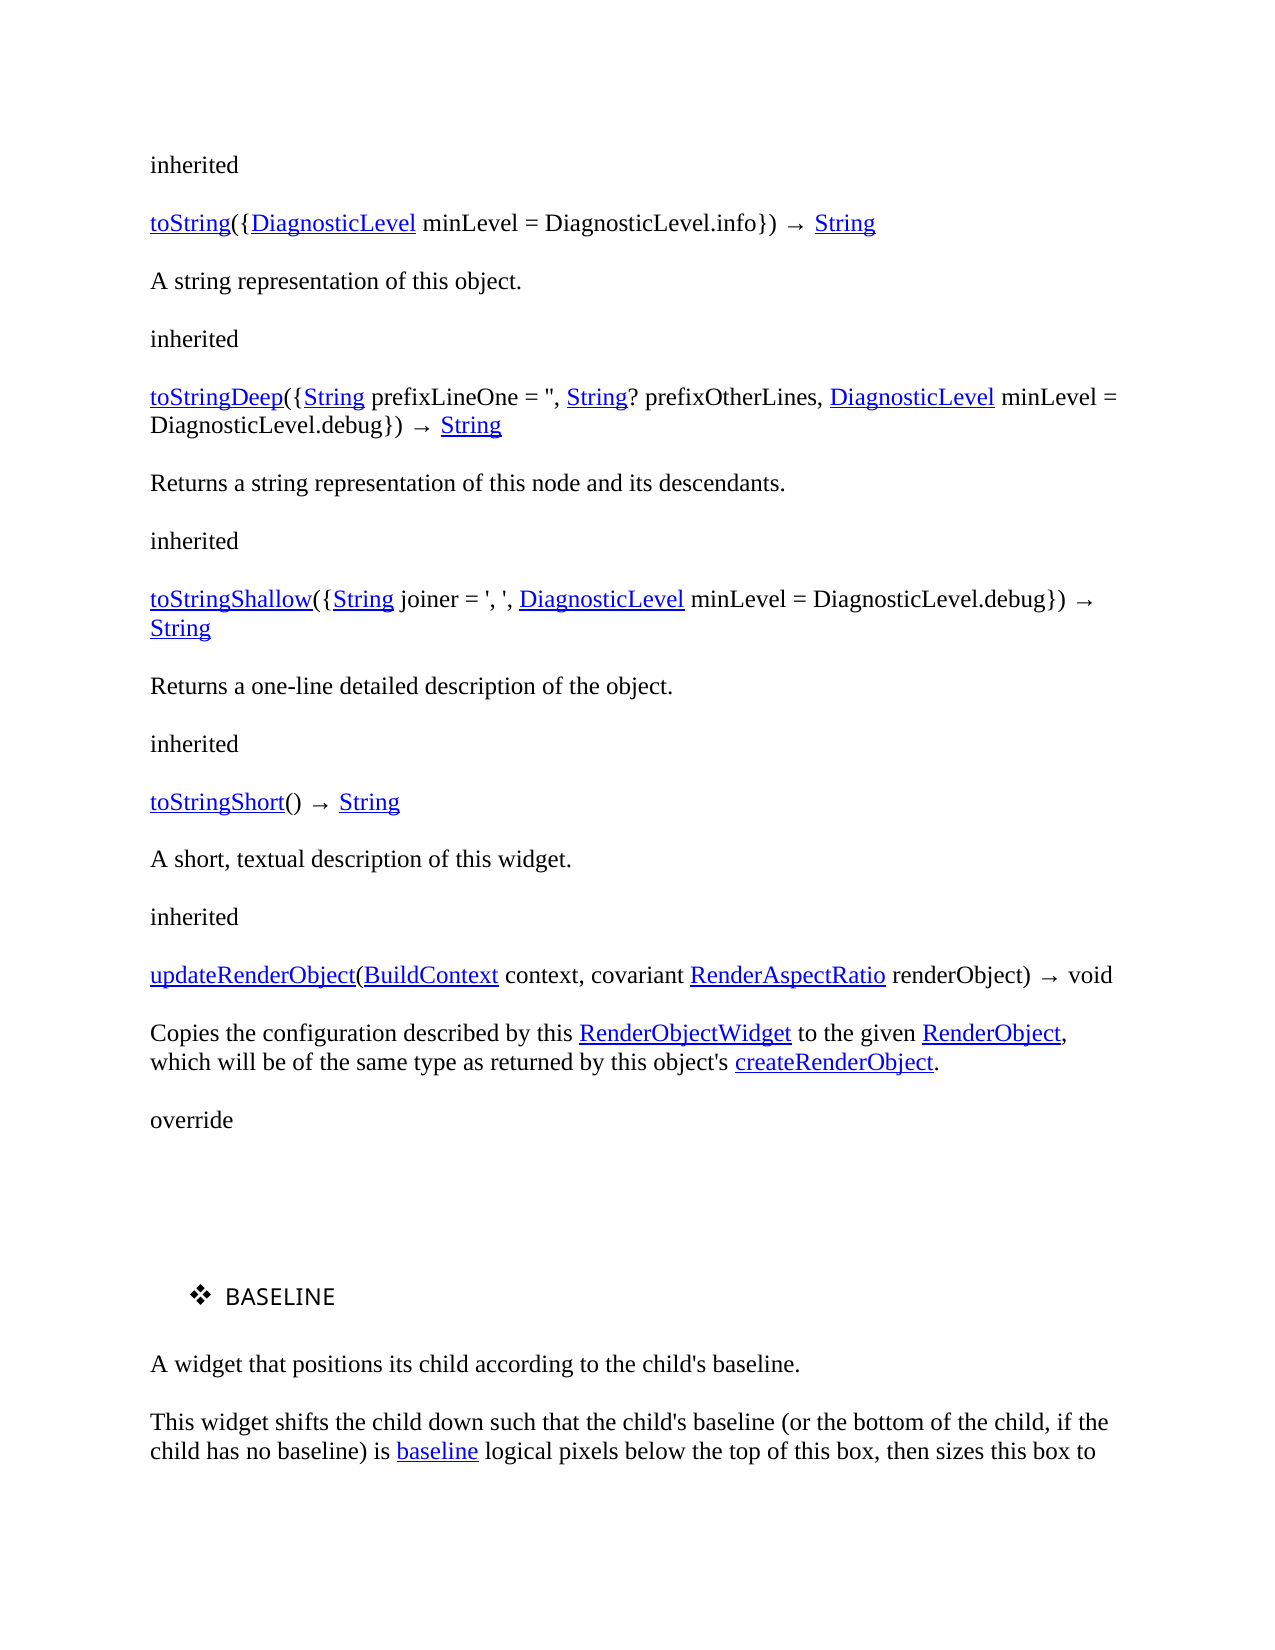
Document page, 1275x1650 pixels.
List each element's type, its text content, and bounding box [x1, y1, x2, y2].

text A string representation of this object. [150, 266, 1125, 294]
text inherited [150, 902, 1125, 931]
text inherited [150, 729, 1125, 757]
text toStringShallow({String joiner = ', ', DiagnosticLevel minLevel = DiagnosticLevel.debug}) → String [150, 584, 1125, 642]
text A widget that positions its child according to the child's baseline. [150, 1349, 1125, 1378]
text A short, textual description of this widget. [150, 844, 1125, 873]
text override [150, 1105, 1125, 1134]
text updateRenderObject(BuildContext context, covariant RenderAspectRatio renderObject) → void [150, 960, 1125, 989]
text toStringShort() → String [150, 787, 1125, 815]
text Returns a one-line detailed description of the object. [150, 671, 1125, 699]
text Returns a string representation of this node and its descendants. [150, 468, 1125, 497]
text Copies the configuration described by this RenderObjectWidget to the given RenderObject, which will be of the same type as returned by this object's createRenderObject. [150, 1018, 1125, 1076]
text inherited [150, 324, 1125, 352]
subtitle baseline [187, 1274, 1125, 1314]
text inherited [150, 150, 1125, 179]
text inherited [150, 526, 1125, 555]
text toStringDeep({String prefixLineOne = '', String? prefixOtherLines, DiagnosticLevel minLevel = DiagnosticLevel.debug}) → String [150, 382, 1125, 439]
text toString({DiagnosticLevel minLevel = DiagnosticLevel.info}) → String [150, 208, 1125, 237]
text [150, 1407, 1125, 1464]
